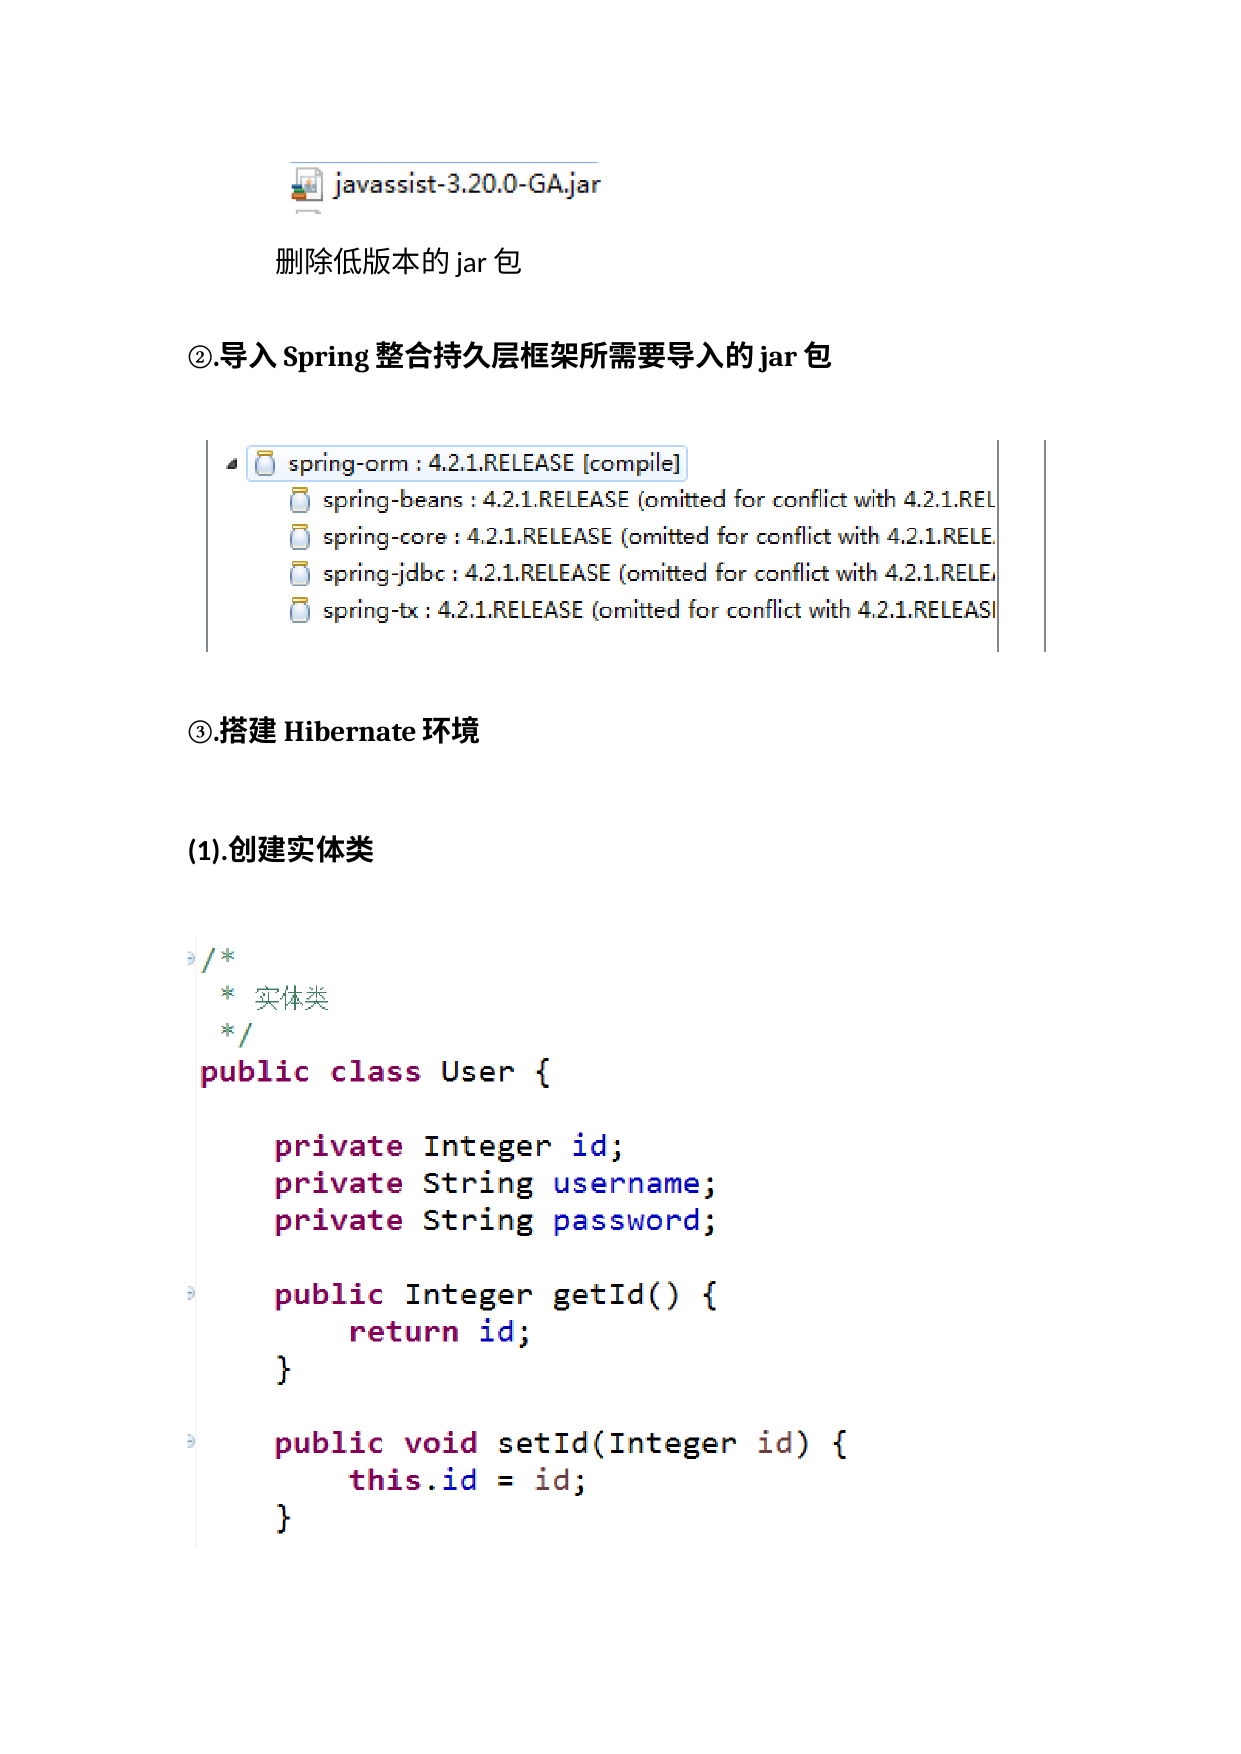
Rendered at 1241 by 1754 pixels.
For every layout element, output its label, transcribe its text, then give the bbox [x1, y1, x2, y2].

picture [187, 934, 1053, 1547]
picture [275, 162, 699, 214]
picture [187, 440, 1053, 652]
subtitle ③.搭建Hibernate环境 [187, 697, 1053, 762]
subtitle (1).创建实体类 [187, 816, 1053, 881]
text 删除低版本的jar包 [275, 227, 1053, 292]
subtitle ②.导入Spring整合持久层框架所需要导入的jar包 [187, 321, 1053, 386]
